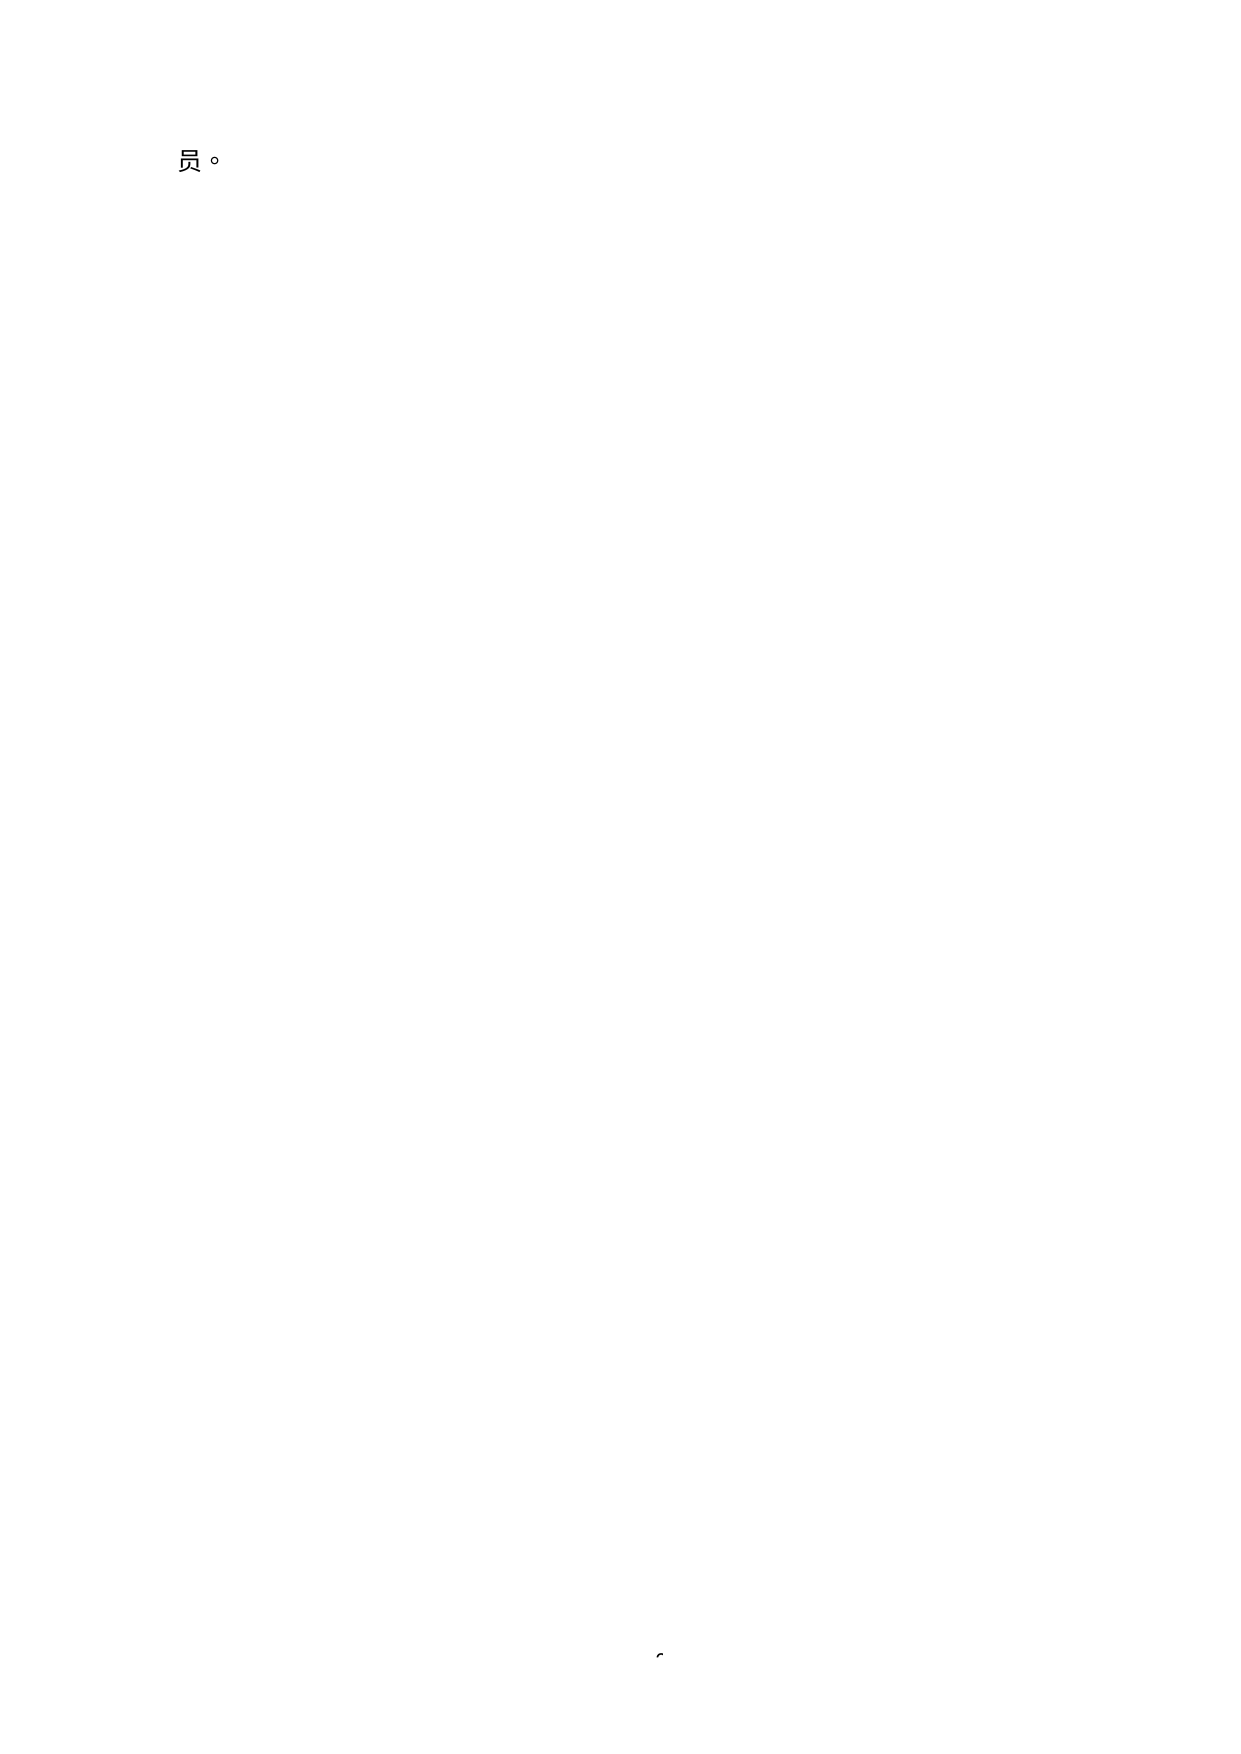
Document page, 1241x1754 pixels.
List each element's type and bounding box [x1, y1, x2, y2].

text [177, 144, 1128, 178]
